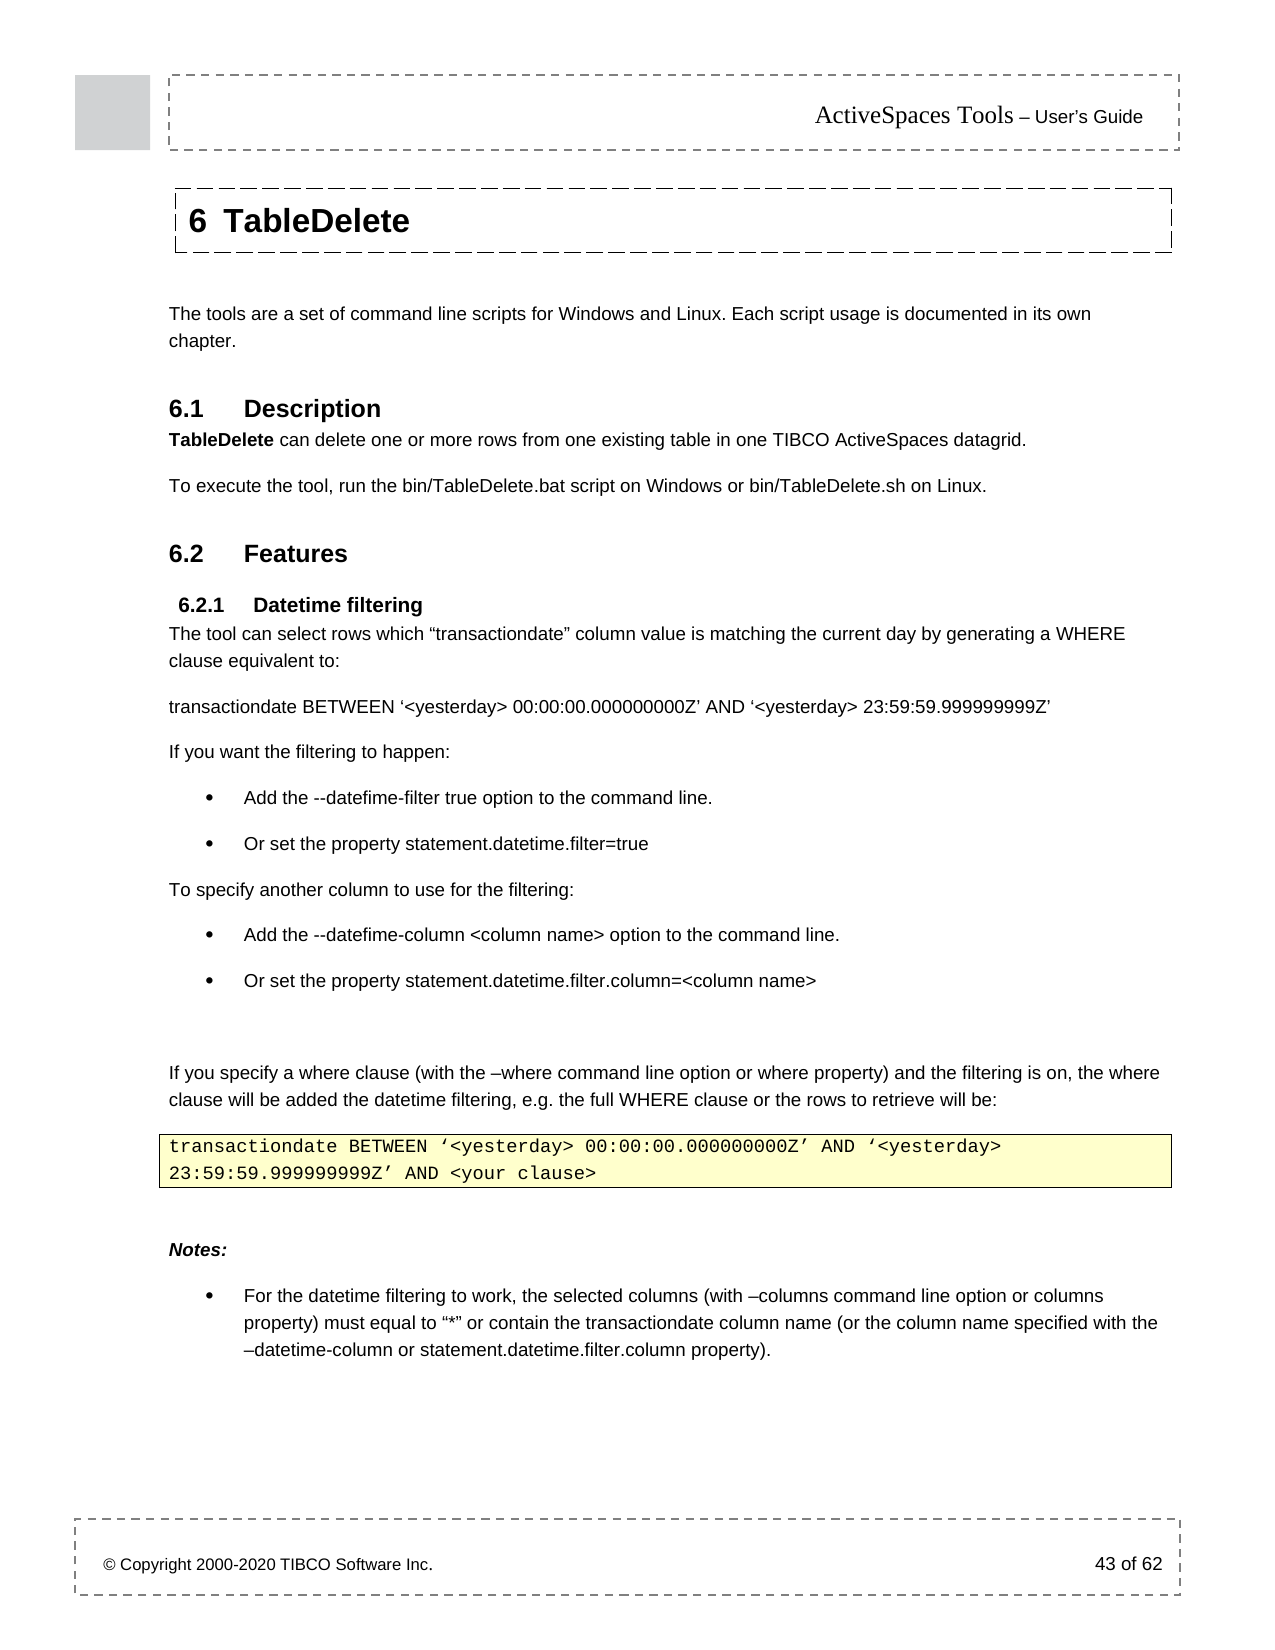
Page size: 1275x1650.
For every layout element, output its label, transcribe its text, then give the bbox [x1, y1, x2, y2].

text If you specify a where clause (with the –where command line option or where property) and the filtering is on, the where clause will be added the datetime filtering, e.g. the full WHERE clause or the rows to retrieve will be: [169, 1062, 1162, 1110]
subtitle TableDelete [175, 187, 1172, 253]
list Or set the property statement.datetime.filter.column=<column name> [206, 970, 1162, 992]
list Or set the property statement.datetime.filter=true [206, 833, 1162, 854]
text If you want the filtering to happen: [169, 741, 1162, 763]
text To execute the tool, run the bin/TableDelete.bat script on Windows or bin/TableDelete.sh on Linux. [169, 475, 1162, 496]
text The tools are a set of command line scripts for Windows and Linux. Each script usage is documented in its own chapter. [169, 303, 1162, 351]
text transactiondate BETWEEN ‘<yesterday> 00:00:00.000000000Z’ AND ‘<yesterday> 23:59:59.999999999Z’ [169, 696, 1162, 717]
list For the datetime filtering to work, the selected columns (with –columns command line option or columns property) must equal to “*” or contain the transactiondate column name (or the column name specified with the –datetime-column or statement.datetime.filter.column property). [206, 1285, 1162, 1360]
text To specify another column to use for the filtering: [169, 879, 1162, 900]
subtitle Datetime filtering [178, 593, 1162, 617]
list Add the --datefime-column <column name> option to the command line. [206, 924, 1162, 946]
text Notes: [169, 1239, 1162, 1261]
text transactiondate BETWEEN ‘<yesterday> 00:00:00.000000000Z’ AND ‘<yesterday> 23:59:59.999999999Z’ AND <your clause> [160, 1135, 1171, 1187]
subtitle Description [169, 394, 1162, 423]
text The tool can select rows which “transactiondate” column value is matching the current day by generating a WHERE clause equivalent to: [169, 623, 1162, 672]
list Add the --datefime-filter true option to the command line. [206, 787, 1162, 809]
text TableDelete can delete one or more rows from one existing table in one TIBCO ActiveSpaces datagrid. [169, 429, 1162, 451]
subtitle Features [169, 539, 1162, 568]
